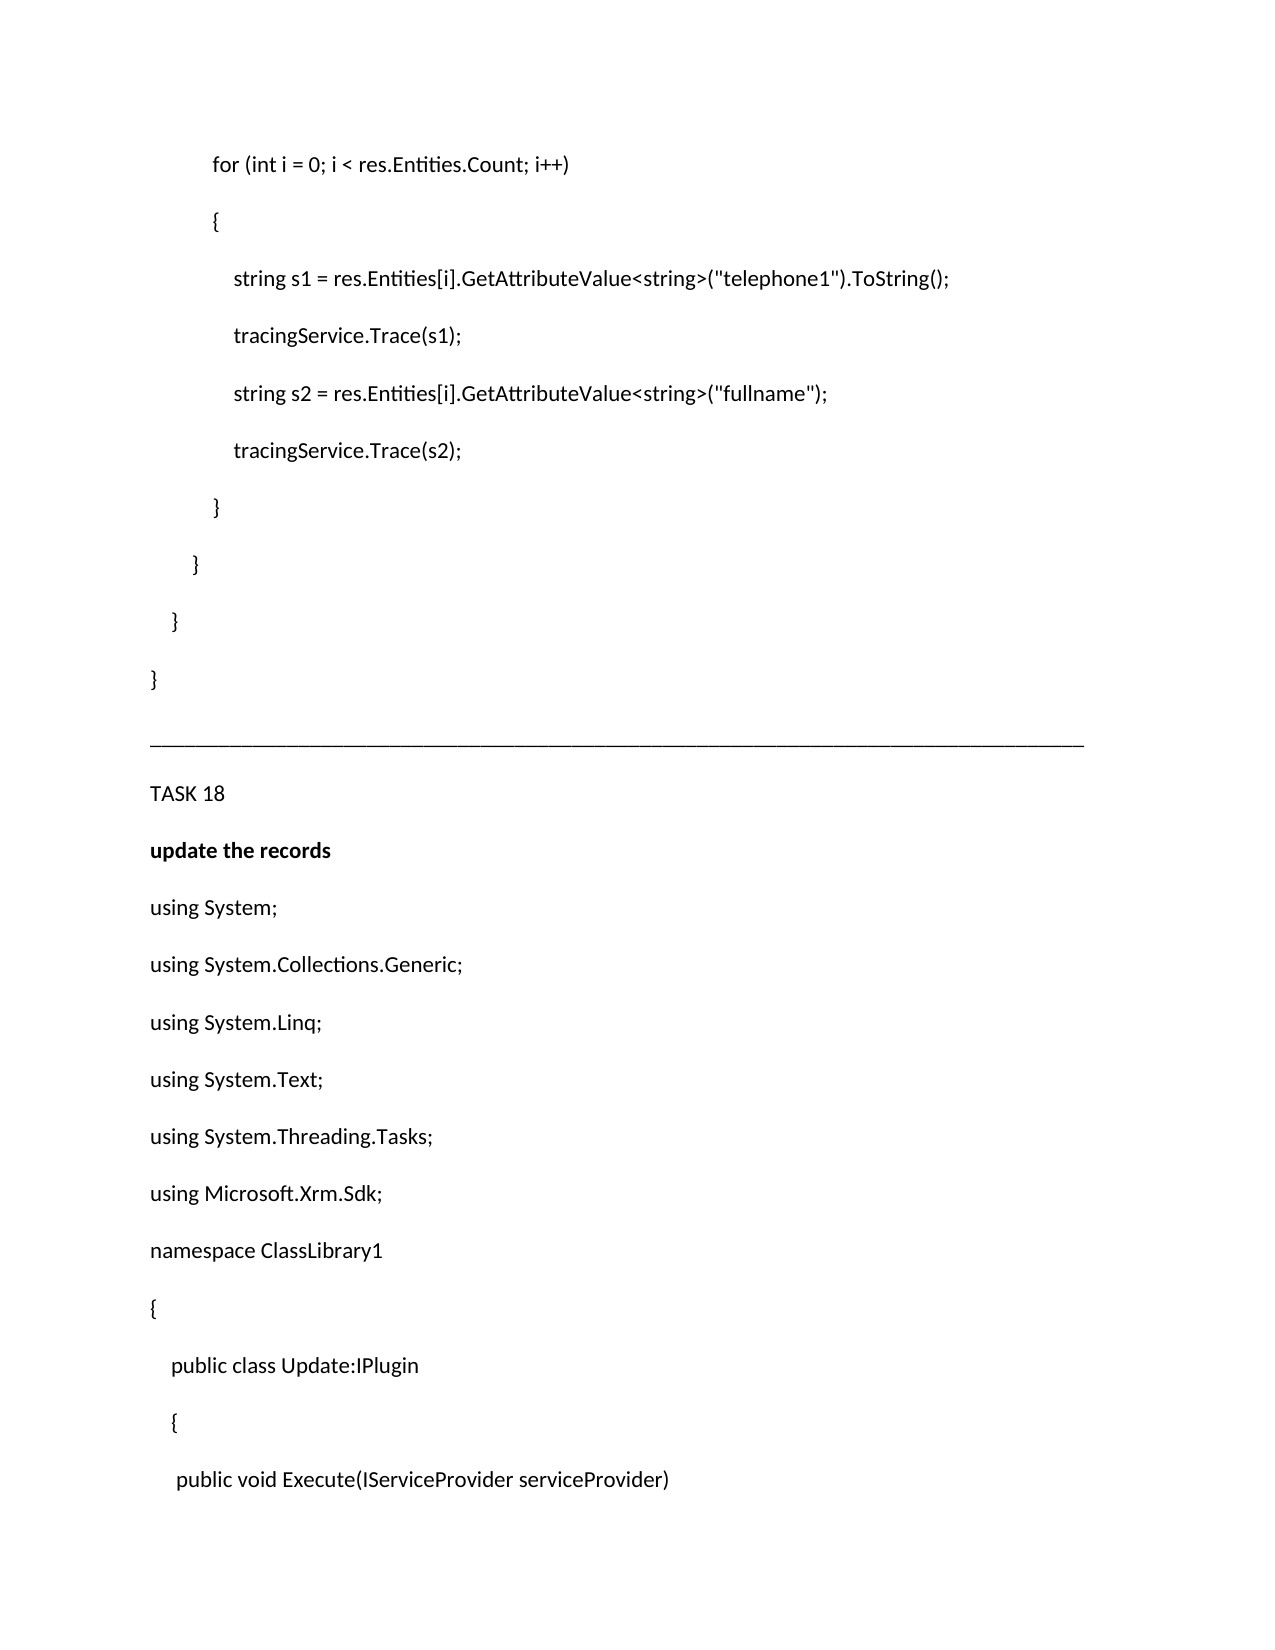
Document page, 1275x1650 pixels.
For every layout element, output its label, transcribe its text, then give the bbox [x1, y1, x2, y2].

text using System.Collections.Generic; [150, 951, 1125, 979]
text namespace ClassLibrary1 [150, 1237, 1125, 1264]
text using Microsoft.Xrm.Sdk; [150, 1179, 1125, 1207]
text } [150, 665, 1125, 693]
text string s2 = res.Entities[i].GetAttributeValue<string>("fullname"); [150, 379, 1125, 407]
text string s1 = res.Entities[i].GetAttributeValue<string>("telephone1").ToString(); [150, 264, 1125, 292]
text } [150, 607, 1125, 636]
text tracingService.Trace(s1); [150, 322, 1125, 349]
text using System; [150, 893, 1125, 921]
text } [150, 493, 1125, 521]
text using System.Threading.Tasks; [150, 1122, 1125, 1150]
text using System.Text; [150, 1065, 1125, 1093]
text { [150, 1294, 1125, 1322]
text for (int i = 0; i < res.Entities.Count; i++) [150, 150, 1125, 178]
text } [150, 550, 1125, 578]
text public void Execute(IServiceProvider serviceProvider) [150, 1465, 1125, 1493]
text __________________________________________________________________________________ [150, 722, 1125, 750]
text public class Update:IPlugin [150, 1351, 1125, 1379]
text tracingService.Trace(s2); [150, 436, 1125, 464]
text { [150, 1408, 1125, 1436]
text update the records [150, 836, 1125, 864]
text TASK 18 [150, 779, 1125, 807]
text { [150, 207, 1125, 235]
text using System.Linq; [150, 1008, 1125, 1036]
